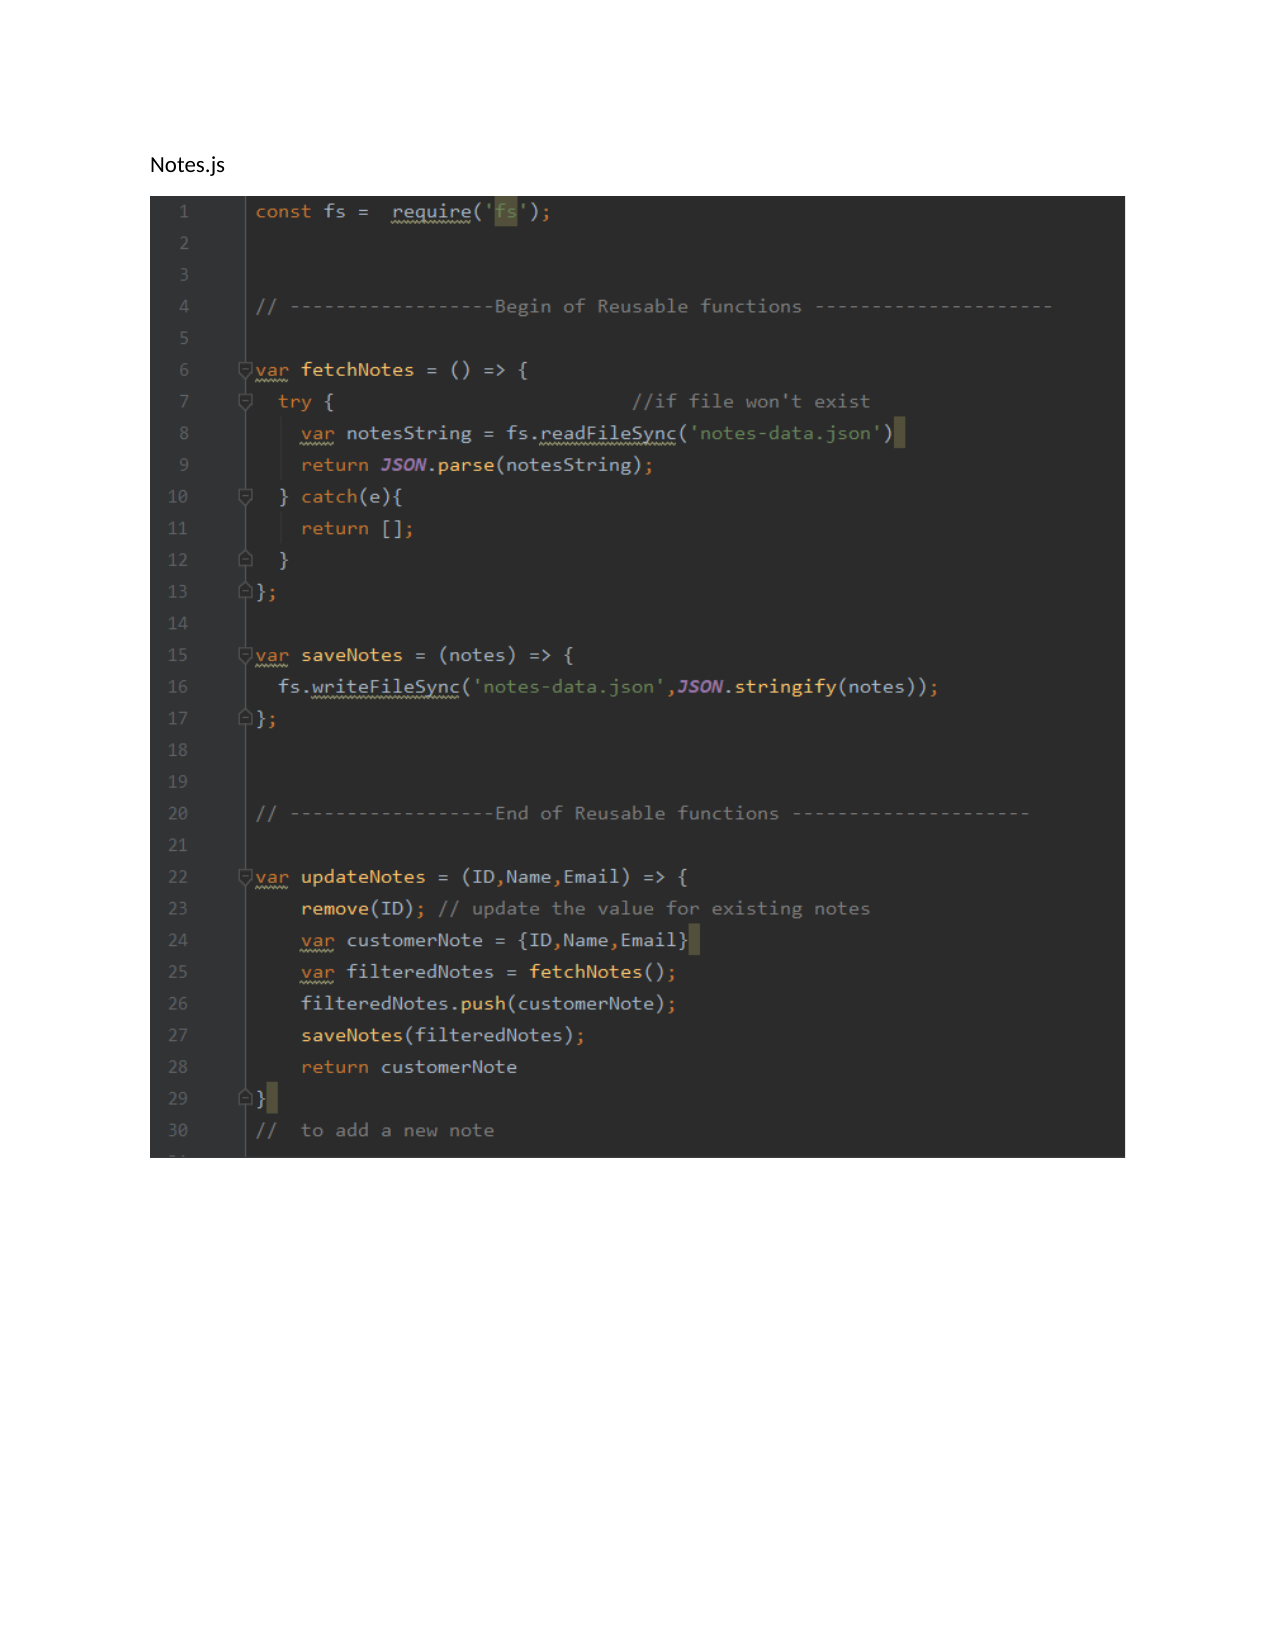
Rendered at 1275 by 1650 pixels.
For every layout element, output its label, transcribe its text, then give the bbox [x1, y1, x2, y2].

picture [150, 196, 1125, 1158]
text Notes.js [150, 150, 1125, 178]
